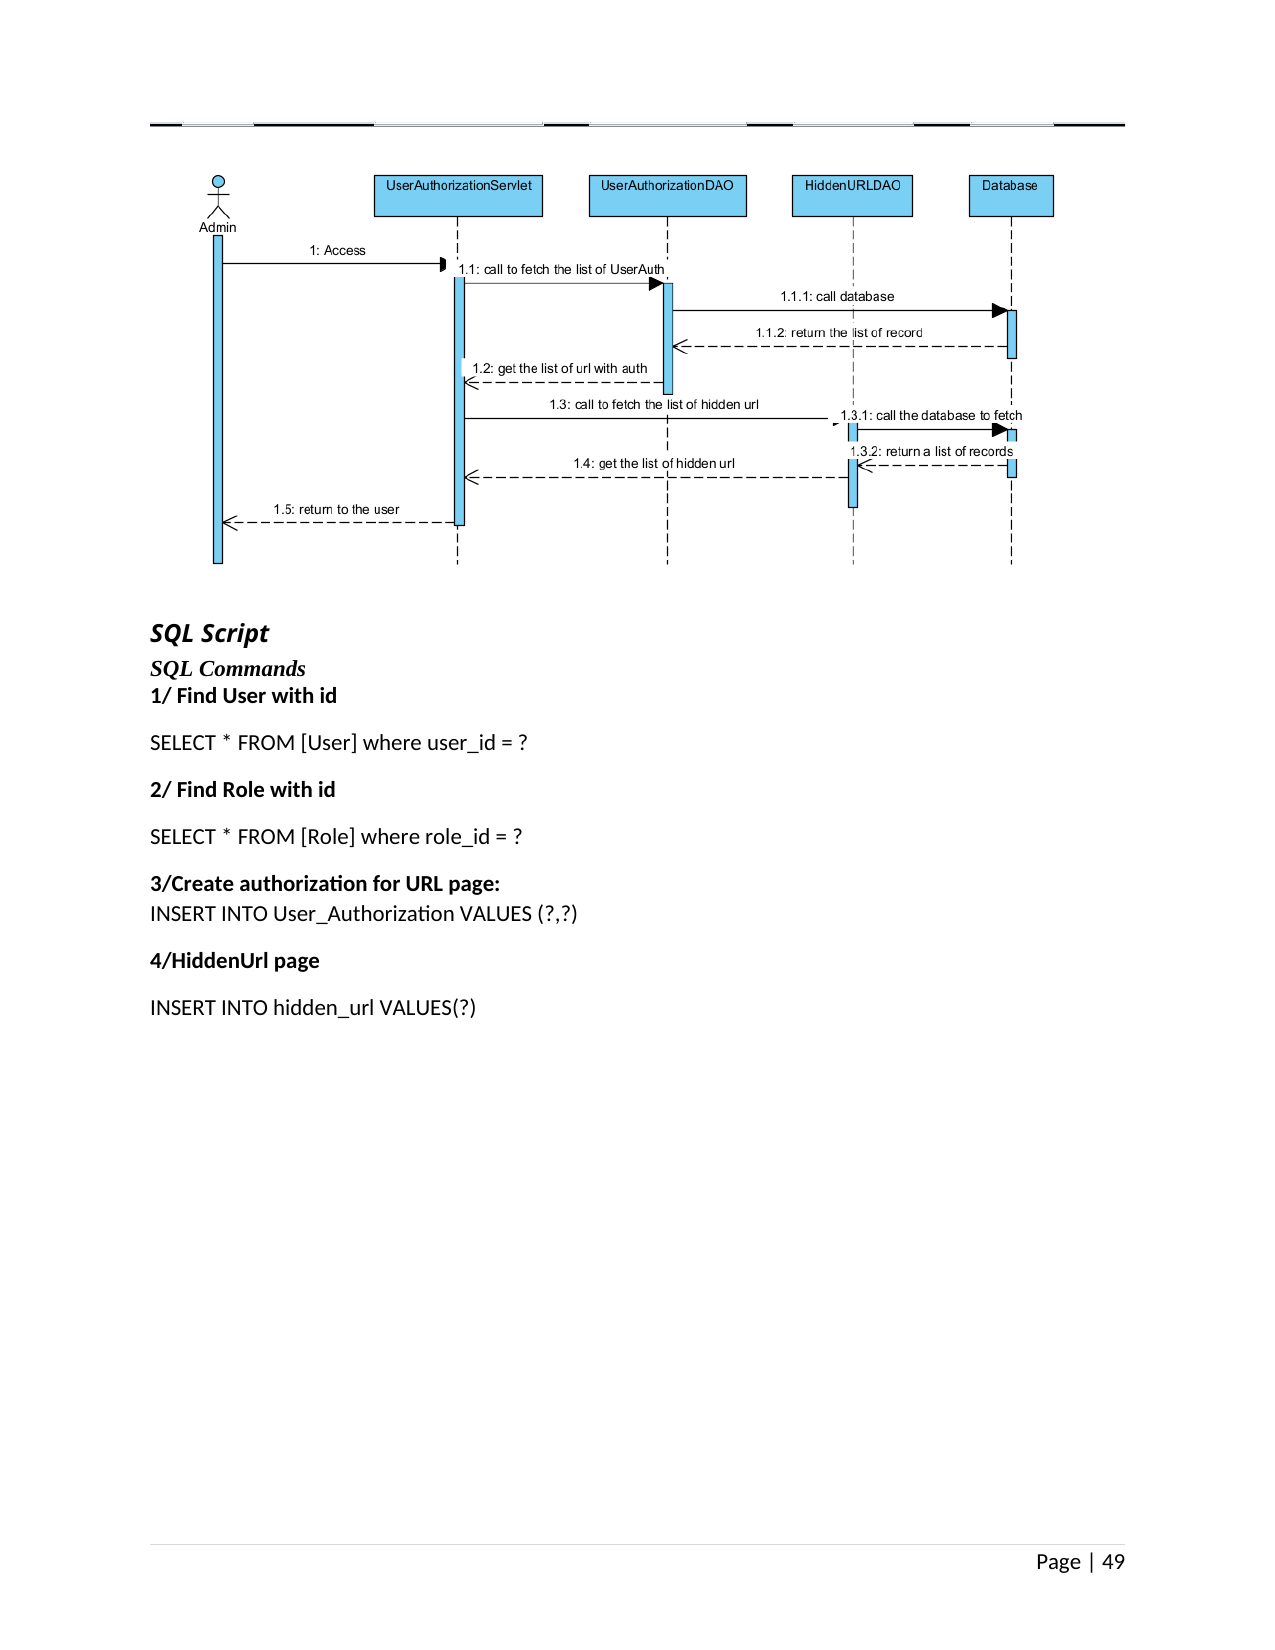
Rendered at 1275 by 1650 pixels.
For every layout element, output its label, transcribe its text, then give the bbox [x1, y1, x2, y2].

text SELECT * FROM [User] where user_id = ? [150, 728, 1125, 756]
text 2/ Find Role with id [150, 775, 1125, 803]
text SELECT * FROM [Role] where role_id = ? [150, 822, 1125, 850]
subtitle SQL Script [150, 616, 1125, 650]
text 4/HiddenUrl page [150, 946, 1125, 974]
text 3/Create authorization for URL page: INSERT INTO User_Authorization VALUES (?,?) [150, 869, 1125, 927]
text 1/ Find User with id [150, 682, 1125, 709]
text SQL Commands [150, 655, 1125, 682]
text INSERT INTO hidden_url VALUES(?) [150, 993, 1125, 1021]
picture [150, 122, 1125, 608]
